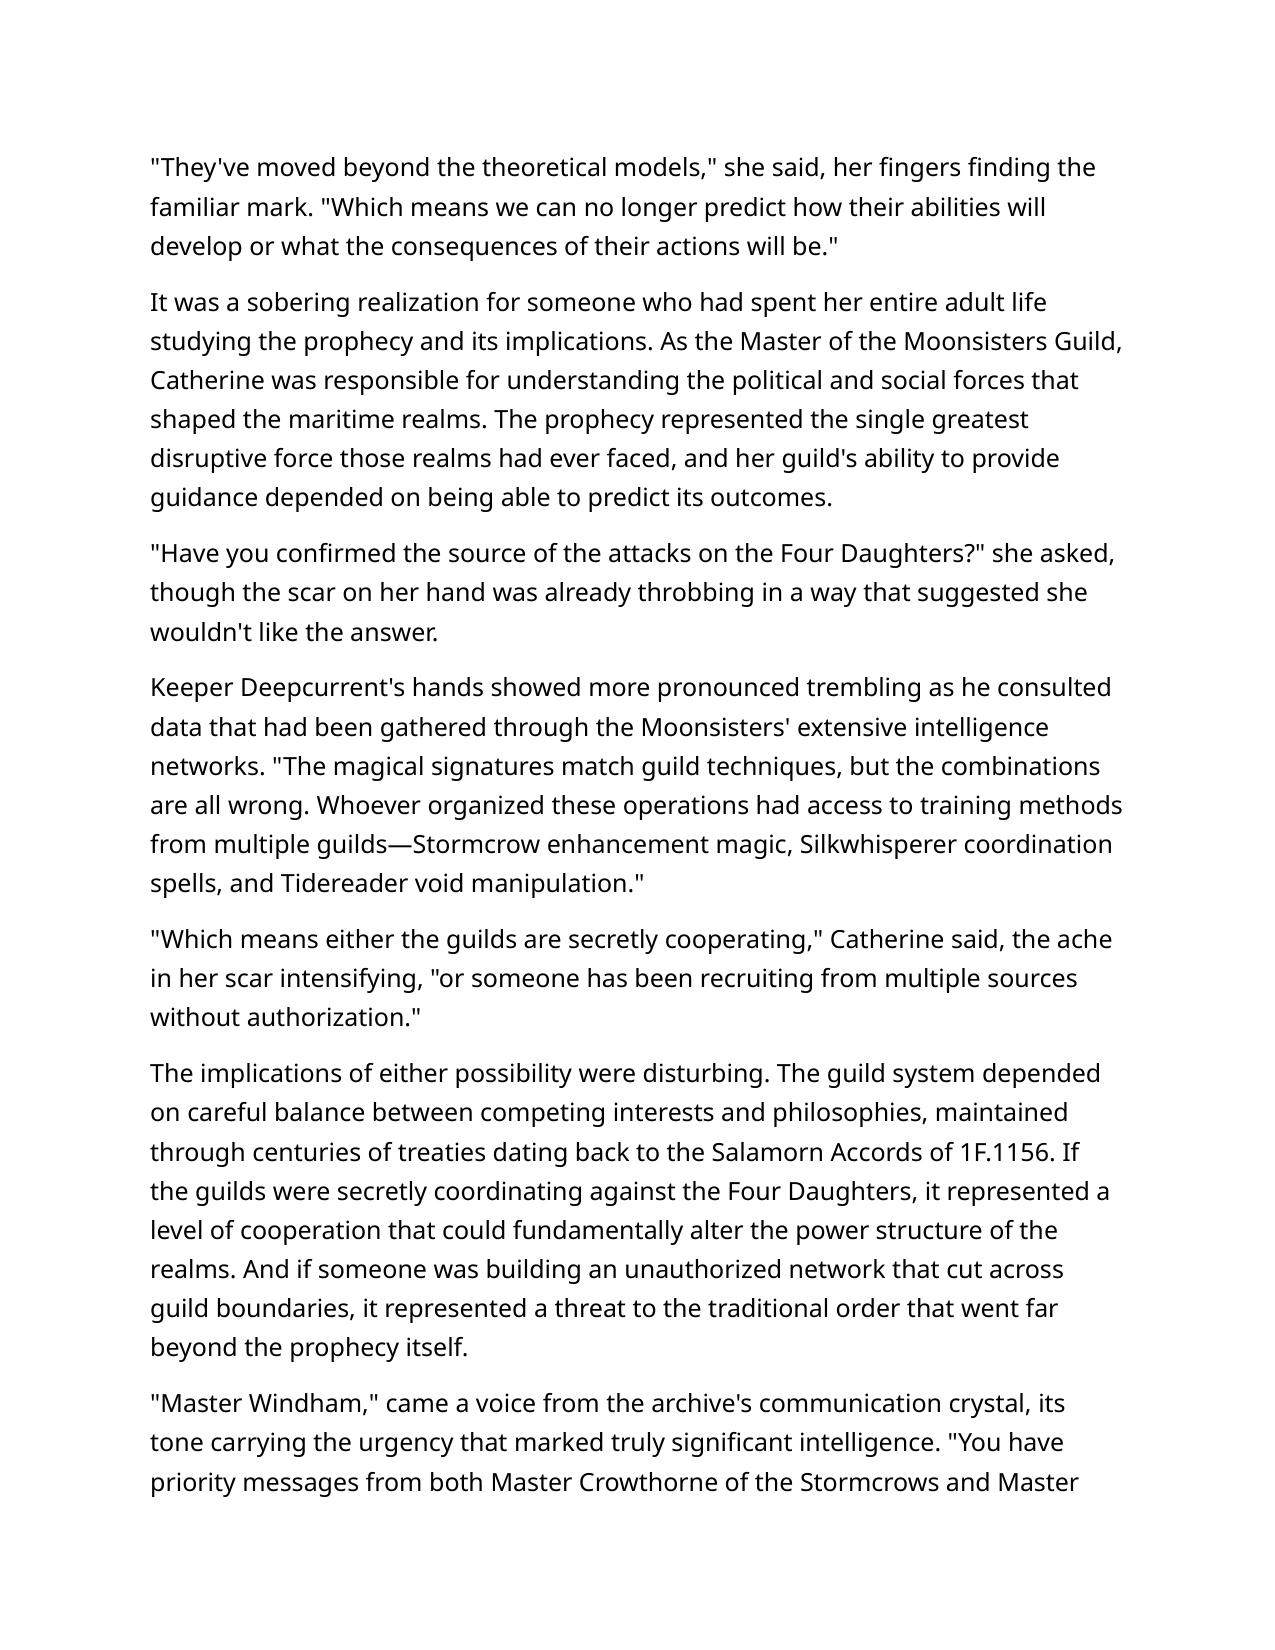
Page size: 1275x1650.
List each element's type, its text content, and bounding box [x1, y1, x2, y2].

text The implications of either possibility were disturbing. The guild system depended on careful balance between competing interests and philosophies, maintained through centuries of treaties dating back to the Salamorn Accords of 1F.1156. If the guilds were secretly coordinating against the Four Daughters, it represented a level of cooperation that could fundamentally alter the power structure of the realms. And if someone was building an unauthorized network that cut across guild boundaries, it represented a threat to the traditional order that went far beyond the prophecy itself. [150, 1056, 1125, 1364]
text It was a sobering realization for someone who had spent her entire adult life studying the prophecy and its implications. As the Master of the Moonsisters Guild, Catherine was responsible for understanding the political and social forces that shaped the maritime realms. The prophecy represented the single greatest disruptive force those realms had ever faced, and her guild's ability to provide guidance depended on being able to predict its outcomes. [150, 284, 1125, 514]
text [150, 1386, 1125, 1498]
text "Have you confirmed the source of the attacks on the Four Daughters?" she asked, though the scar on her hand was already throbbing in a way that suggested she wouldn't like the answer. [150, 536, 1125, 648]
text Keeper Deepcurrent's hands showed more pronounced trembling as he consulted data that had been gathered through the Moonsisters' extensive intelligence networks. "The magical signatures match guild techniques, but the combinations are all wrong. Whoever organized these operations had access to training methods from multiple guilds—Stormcrow enhancement magic, Silkwhisperer coordination spells, and Tidereader void manipulation." [150, 670, 1125, 900]
text "Which means either the guilds are secretly cooperating," Catherine said, the ache in her scar intensifying, "or someone has been recruiting from multiple sources without authorization." [150, 922, 1125, 1034]
text "They've moved beyond the theoretical models," she said, her fingers finding the familiar mark. "Which means we can no longer predict how their abilities will develop or what the consequences of their actions will be." [150, 150, 1125, 262]
